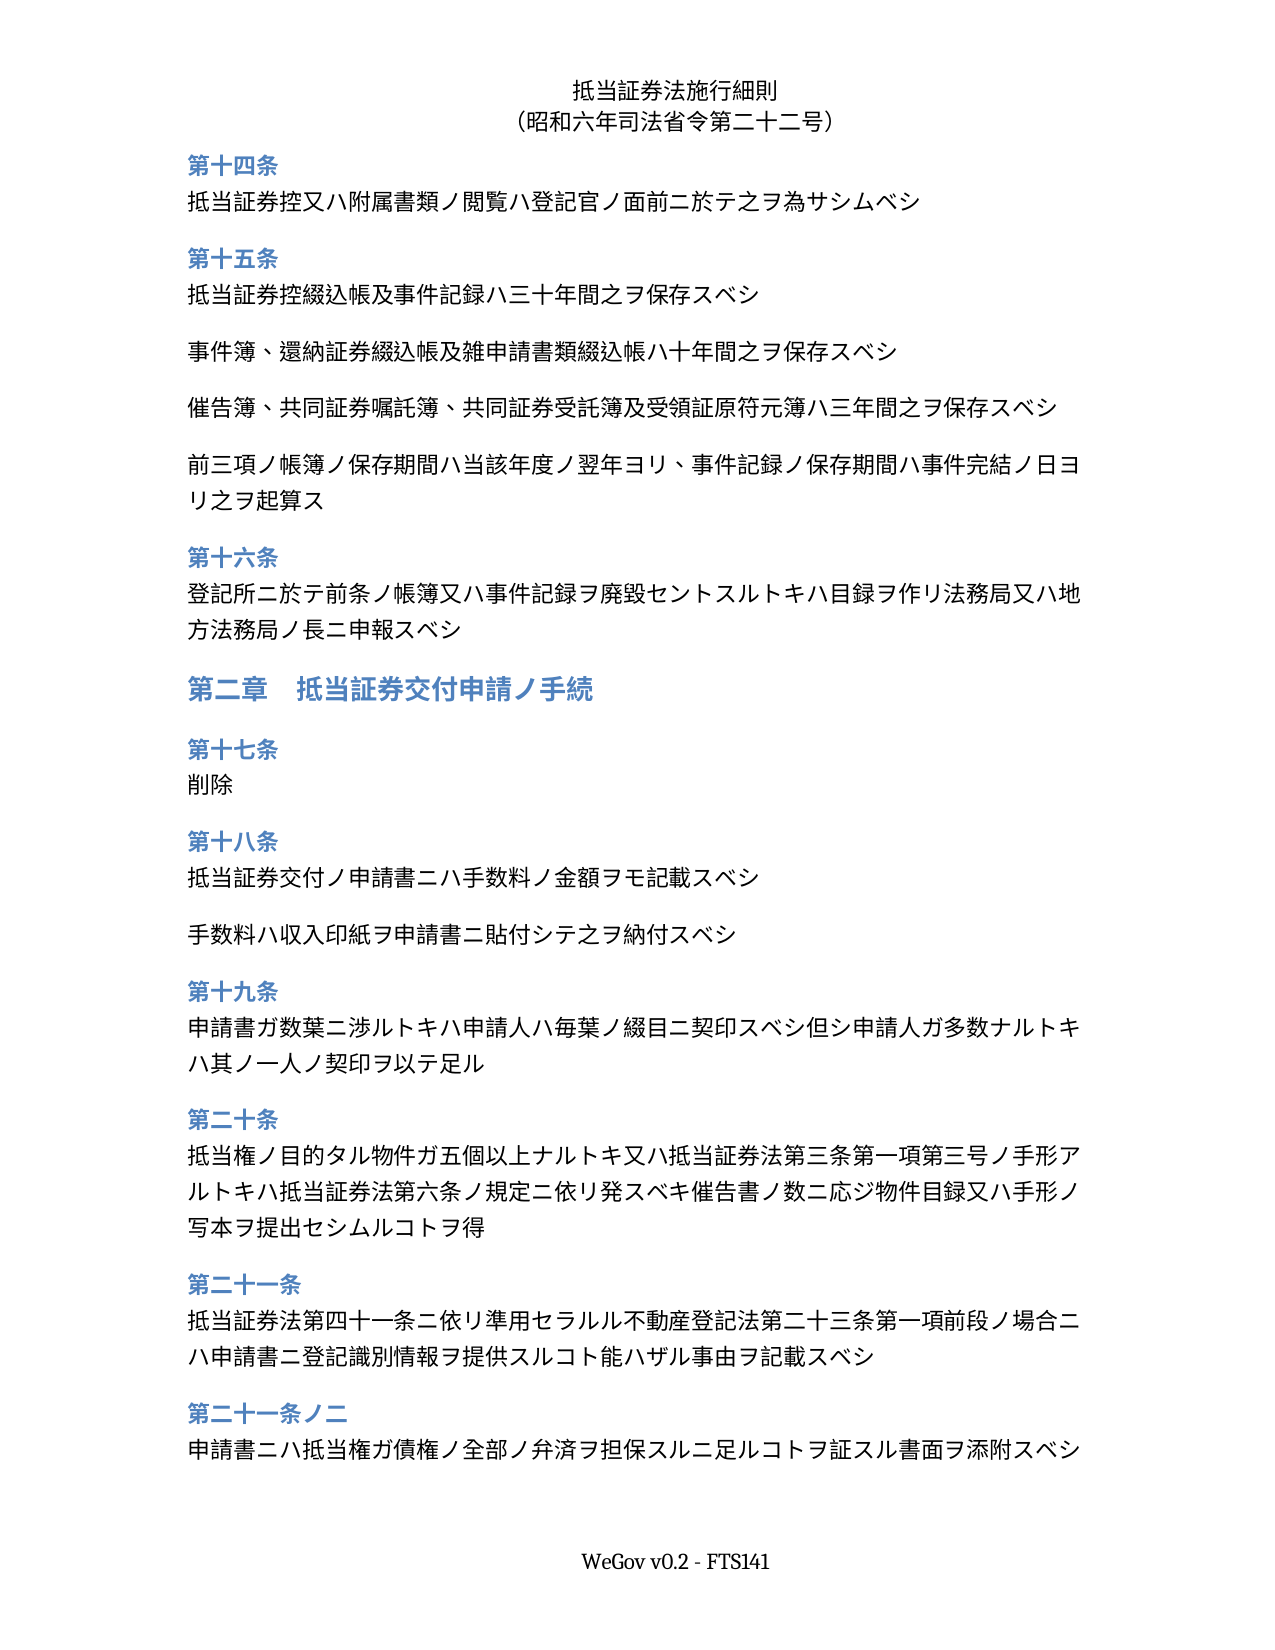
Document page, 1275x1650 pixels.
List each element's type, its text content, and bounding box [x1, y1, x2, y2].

text 削除 [187, 769, 1087, 801]
subtitle 第十四条 [187, 150, 1087, 181]
subtitle 第二十条 [187, 1104, 1087, 1136]
text 催告簿、共同証券嘱託簿、共同証券受託簿及受領証原符元簿ハ三年間之ヲ保存スベシ [187, 392, 1087, 423]
subtitle 第二十一条ノ二 [187, 1398, 1087, 1429]
text 前三項ノ帳簿ノ保存期間ハ当該年度ノ翌年ヨリ、事件記録ノ保存期間ハ事件完結ノ日ヨリ之ヲ起算ス [187, 449, 1087, 516]
subtitle 第二十一条 [187, 1269, 1087, 1300]
subtitle 第十五条 [187, 243, 1087, 274]
text 事件簿、還納証券綴込帳及雑申請書類綴込帳ハ十年間之ヲ保存スベシ [187, 335, 1087, 367]
subtitle 第二章 抵当証券交付申請ノ手続 [187, 670, 1087, 707]
text 抵当証券控綴込帳及事件記録ハ三十年間之ヲ保存スベシ [187, 279, 1087, 310]
text 抵当証券交付ノ申請書ニハ手数料ノ金額ヲモ記載スベシ [187, 862, 1087, 893]
text 手数料ハ収入印紙ヲ申請書ニ貼付シテ之ヲ納付スベシ [187, 919, 1087, 950]
text 申請書ガ数葉ニ渉ルトキハ申請人ハ毎葉ノ綴目ニ契印スベシ但シ申請人ガ多数ナルトキハ其ノ一人ノ契印ヲ以テ足ル [187, 1012, 1087, 1079]
subtitle 第十七条 [187, 733, 1087, 765]
subtitle 第十九条 [187, 976, 1087, 1007]
text 申請書ニハ抵当権ガ債権ノ全部ノ弁済ヲ担保スルニ足ルコトヲ証スル書面ヲ添附スベシ [187, 1433, 1087, 1465]
subtitle 第十八条 [187, 826, 1087, 857]
subtitle 第十六条 [187, 542, 1087, 573]
text 抵当証券控又ハ附属書類ノ閲覧ハ登記官ノ面前ニ於テ之ヲ為サシムベシ [187, 186, 1087, 217]
text 登記所ニ於テ前条ノ帳簿又ハ事件記録ヲ廃毀セントスルトキハ目録ヲ作リ法務局又ハ地方法務局ノ長ニ申報スベシ [187, 578, 1087, 645]
text 抵当権ノ目的タル物件ガ五個以上ナルトキ又ハ抵当証券法第三条第一項第三号ノ手形アルトキハ抵当証券法第六条ノ規定ニ依リ発スベキ催告書ノ数ニ応ジ物件目録又ハ手形ノ写本ヲ提出セシムルコトヲ得 [187, 1140, 1087, 1243]
text 抵当証券法第四十一条ニ依リ準用セラルル不動産登記法第二十三条第一項前段ノ場合ニハ申請書ニ登記識別情報ヲ提供スルコト能ハザル事由ヲ記載スベシ [187, 1305, 1087, 1372]
